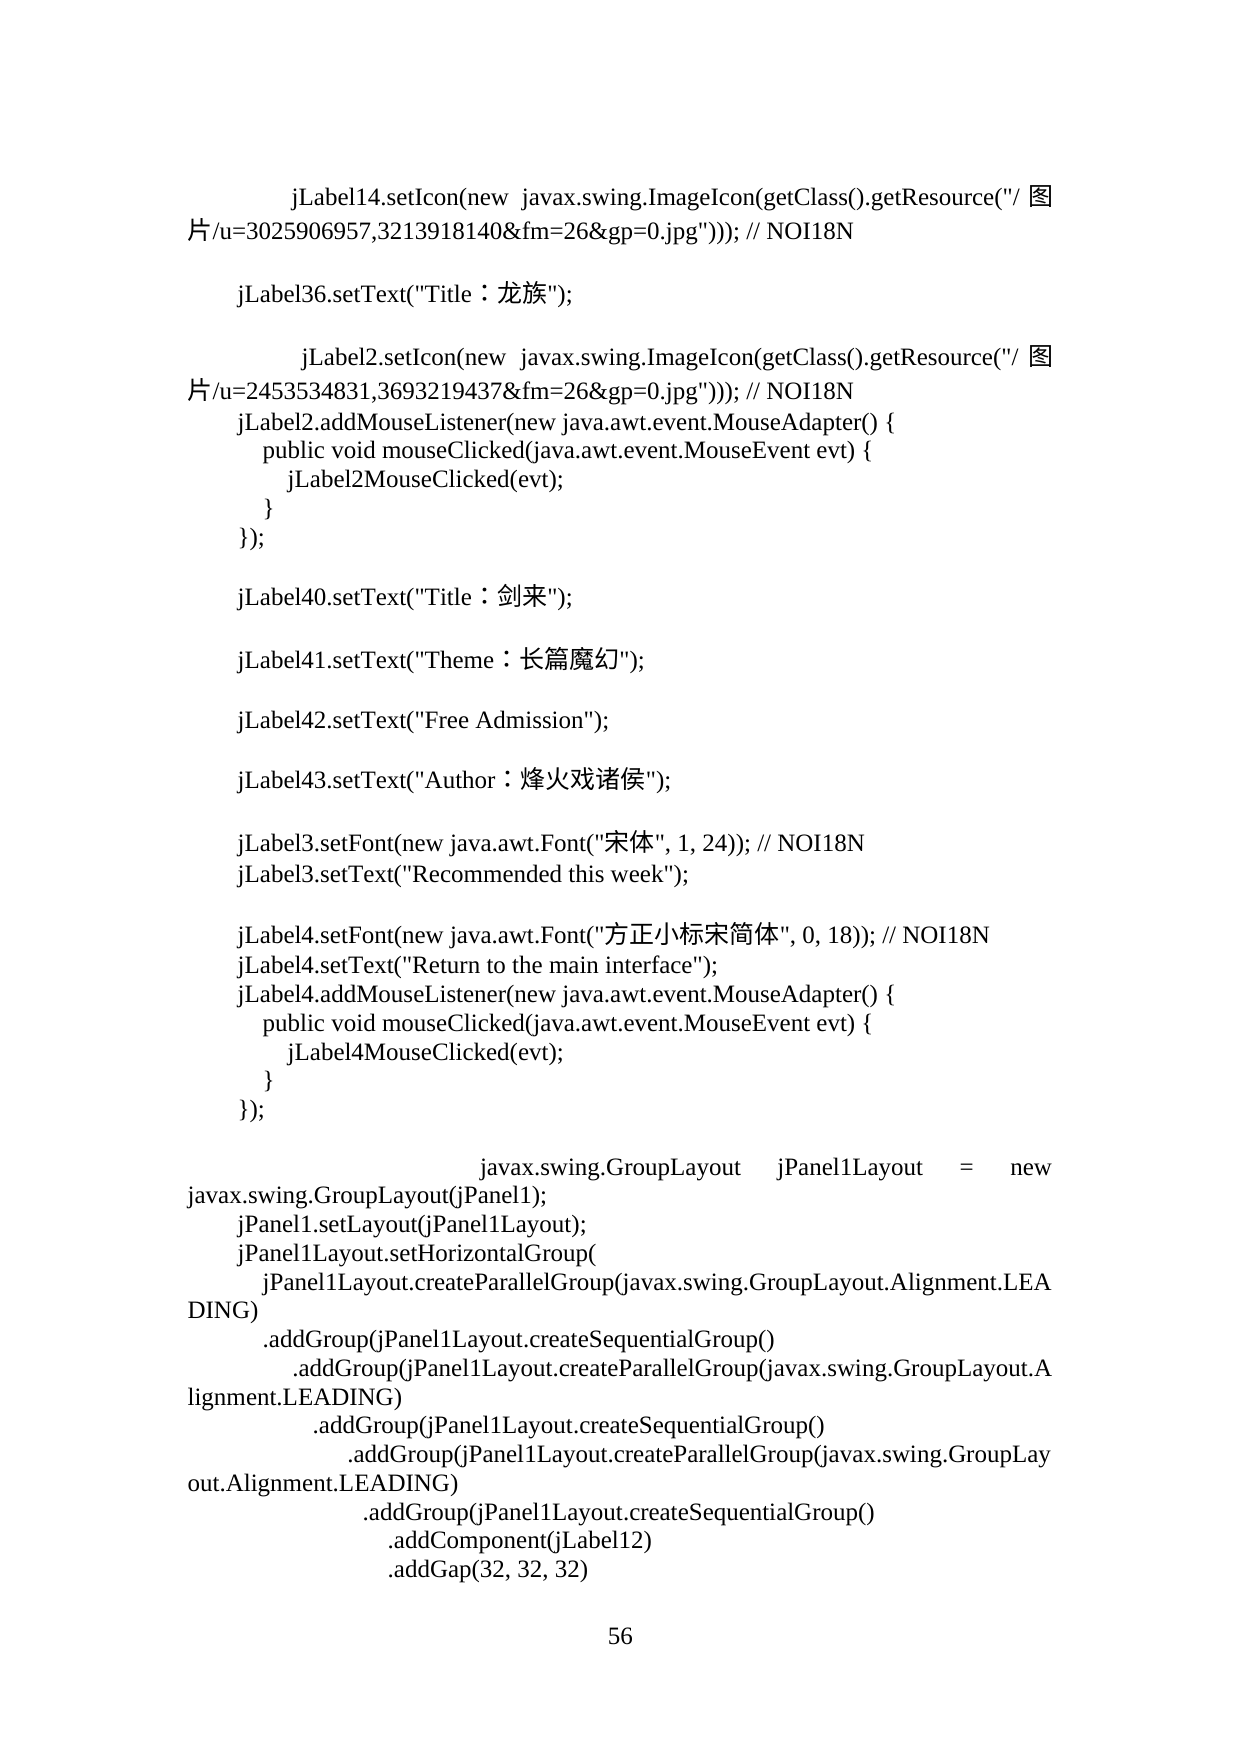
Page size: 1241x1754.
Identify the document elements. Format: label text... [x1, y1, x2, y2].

text jPanel1Layout.setHorizontalGroup( [187, 1238, 1053, 1267]
text jLabel2.addMouseListener(new java.awt.event.MouseAdapter() { [187, 407, 1053, 435]
text }); [187, 1094, 1053, 1123]
text }); [187, 522, 1053, 550]
text .addGroup(jPanel1Layout.createSequentialGroup() [187, 1324, 1053, 1353]
text .addGroup(jPanel1Layout.createParallelGroup(javax.swing.GroupLayout.Alignment.LEADING) [187, 1353, 1053, 1411]
text jLabel40.setText("Title：剑来"); [187, 579, 1053, 613]
text .addGroup(jPanel1Layout.createSequentialGroup() [187, 1497, 1053, 1526]
text jLabel2.setIcon(new javax.swing.ImageIcon(getClass().getResource("/图片/u=2453534831,3693219437&fm=26&gp=0.jpg"))); // NOI18N [187, 338, 1053, 407]
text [187, 1439, 1053, 1497]
text jLabel36.setText("Title：龙族"); [187, 276, 1053, 310]
text jPanel1.setLayout(jPanel1Layout); [187, 1209, 1053, 1238]
text jLabel3.setFont(new java.awt.Font("宋体", 1, 24)); // NOI18N [187, 825, 1053, 859]
text .addComponent(jLabel12) [187, 1526, 1053, 1554]
text jPanel1Layout.createParallelGroup(javax.swing.GroupLayout.Alignment.LEADING) [187, 1267, 1053, 1324]
text jLabel4MouseClicked(evt); [187, 1037, 1053, 1066]
text } [187, 1066, 1053, 1094]
text .addGroup(jPanel1Layout.createSequentialGroup() [187, 1411, 1053, 1439]
text public void mouseClicked(java.awt.event.MouseEvent evt) { [187, 435, 1053, 464]
text public void mouseClicked(java.awt.event.MouseEvent evt) { [187, 1008, 1053, 1037]
text jLabel41.setText("Theme：长篇魔幻"); [187, 642, 1053, 676]
text jLabel43.setText("Author：烽火戏诸侯"); [187, 762, 1053, 796]
text jLabel42.setText("Free Admission"); [187, 705, 1053, 733]
text jLabel14.setIcon(new javax.swing.ImageIcon(getClass().getResource("/图片/u=3025906957,3213918140&fm=26&gp=0.jpg"))); // NOI18N [187, 179, 1053, 247]
text } [187, 493, 1053, 522]
text javax.swing.GroupLayout jPanel1Layout = new javax.swing.GroupLayout(jPanel1); [187, 1152, 1053, 1209]
text jLabel2MouseClicked(evt); [187, 464, 1053, 493]
text jLabel4.setText("Return to the main interface"); [187, 951, 1053, 979]
text jLabel4.setFont(new java.awt.Font("方正小标宋简体", 0, 18)); // NOI18N [187, 917, 1053, 951]
text jLabel3.setText("Recommended this week"); [187, 859, 1053, 888]
text .addGap(32, 32, 32) [187, 1554, 1053, 1583]
text jLabel4.addMouseListener(new java.awt.event.MouseAdapter() { [187, 979, 1053, 1008]
